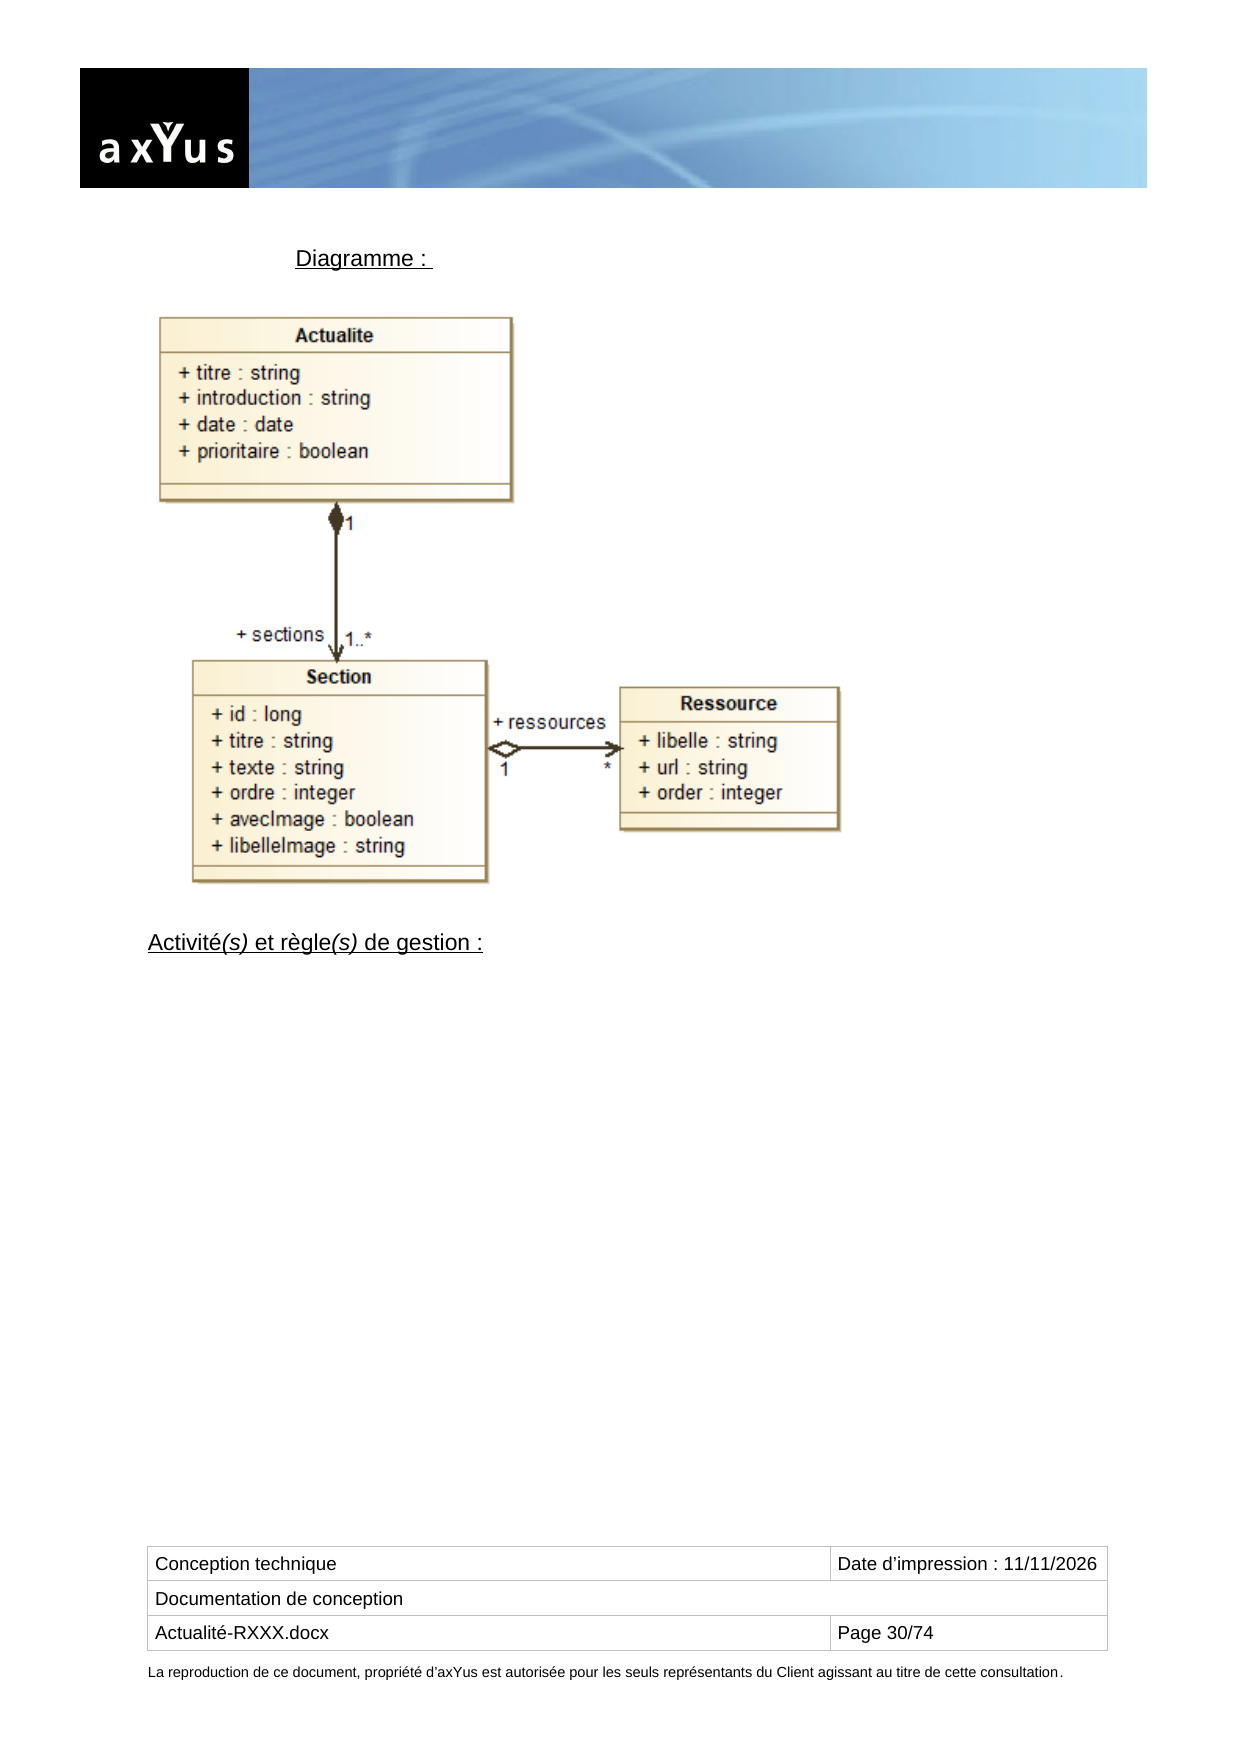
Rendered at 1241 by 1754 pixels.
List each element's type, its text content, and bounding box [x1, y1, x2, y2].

list Diagramme : [295, 245, 1107, 271]
picture [80, 68, 1148, 188]
text Activité(s) et règle(s) de gestion : [148, 929, 1107, 955]
picture [147, 297, 859, 903]
